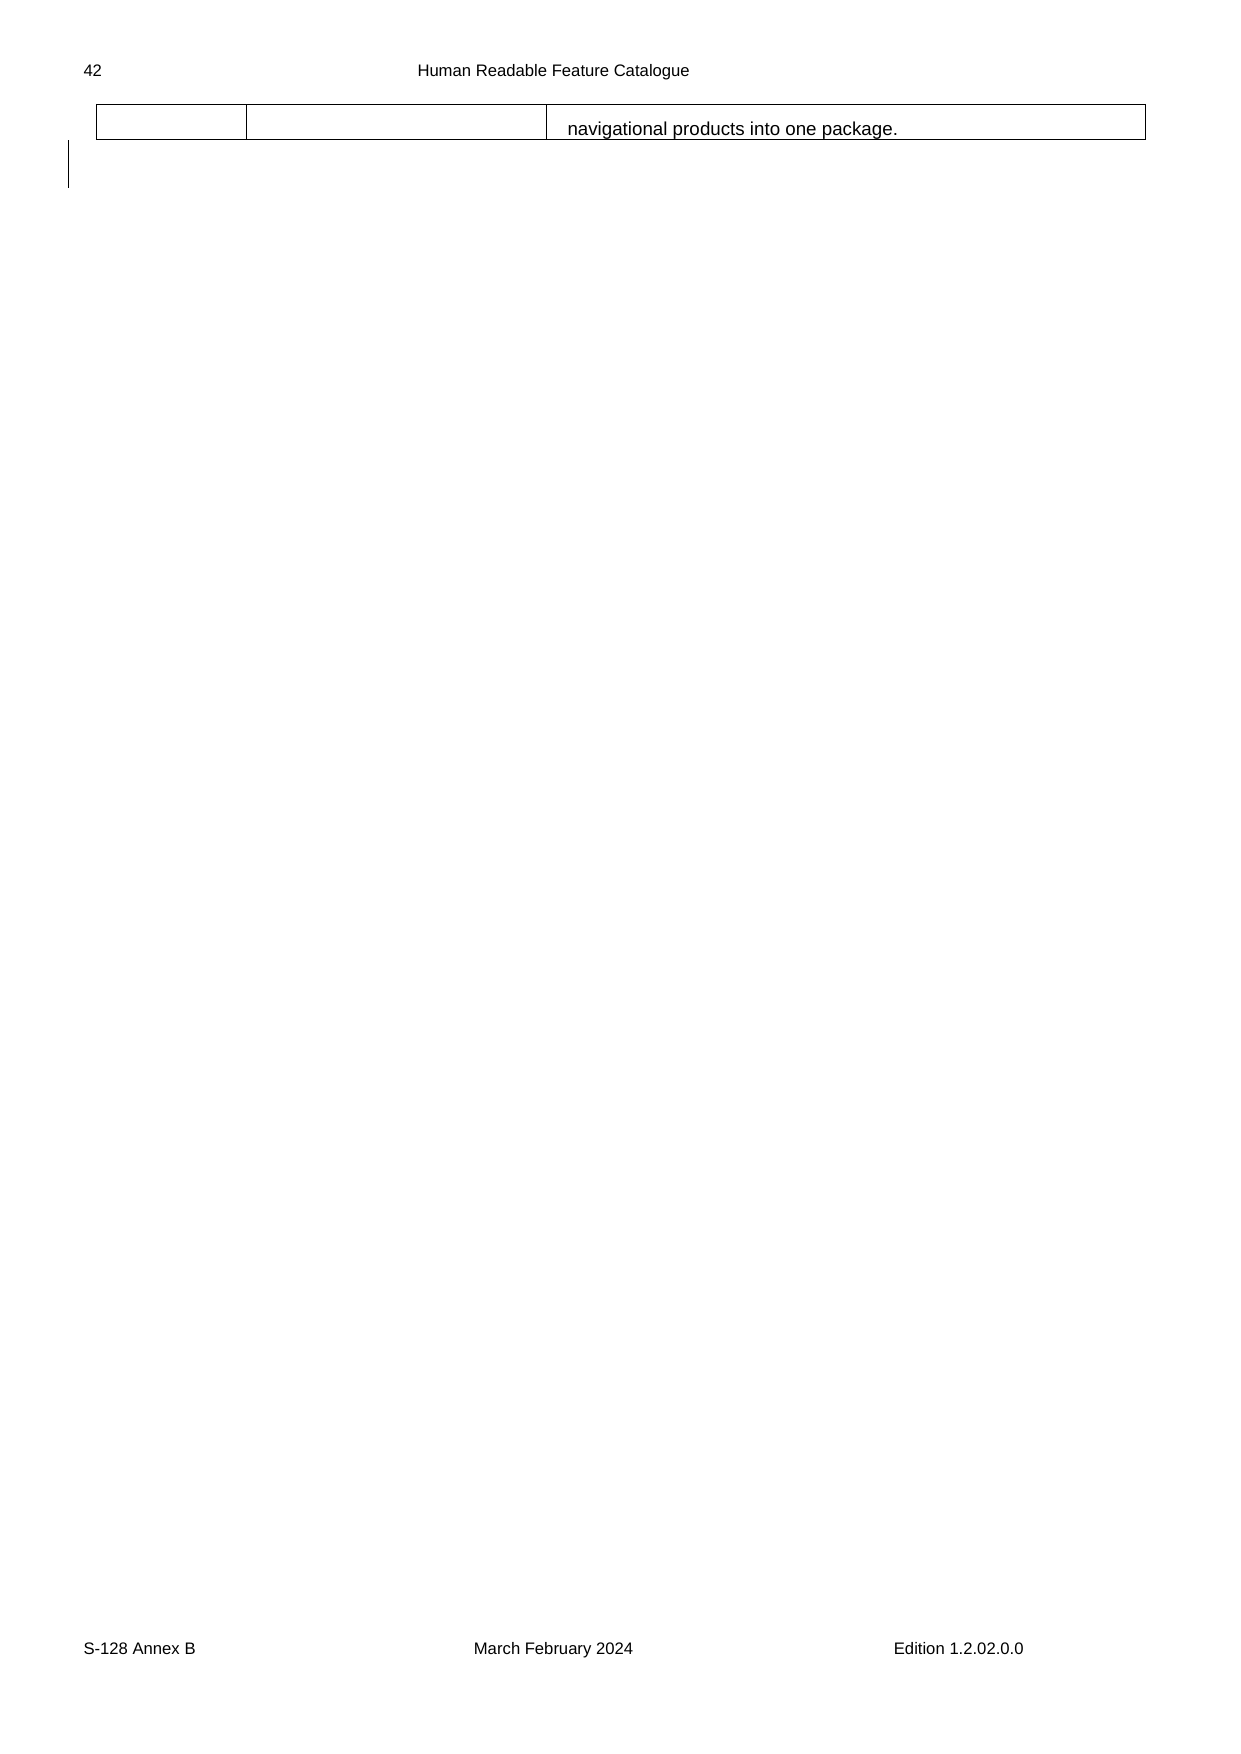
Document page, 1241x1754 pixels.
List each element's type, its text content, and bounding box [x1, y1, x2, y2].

table_cell VARs [247, 105, 546, 139]
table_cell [547, 105, 1145, 139]
table_cell 19 [97, 105, 246, 139]
